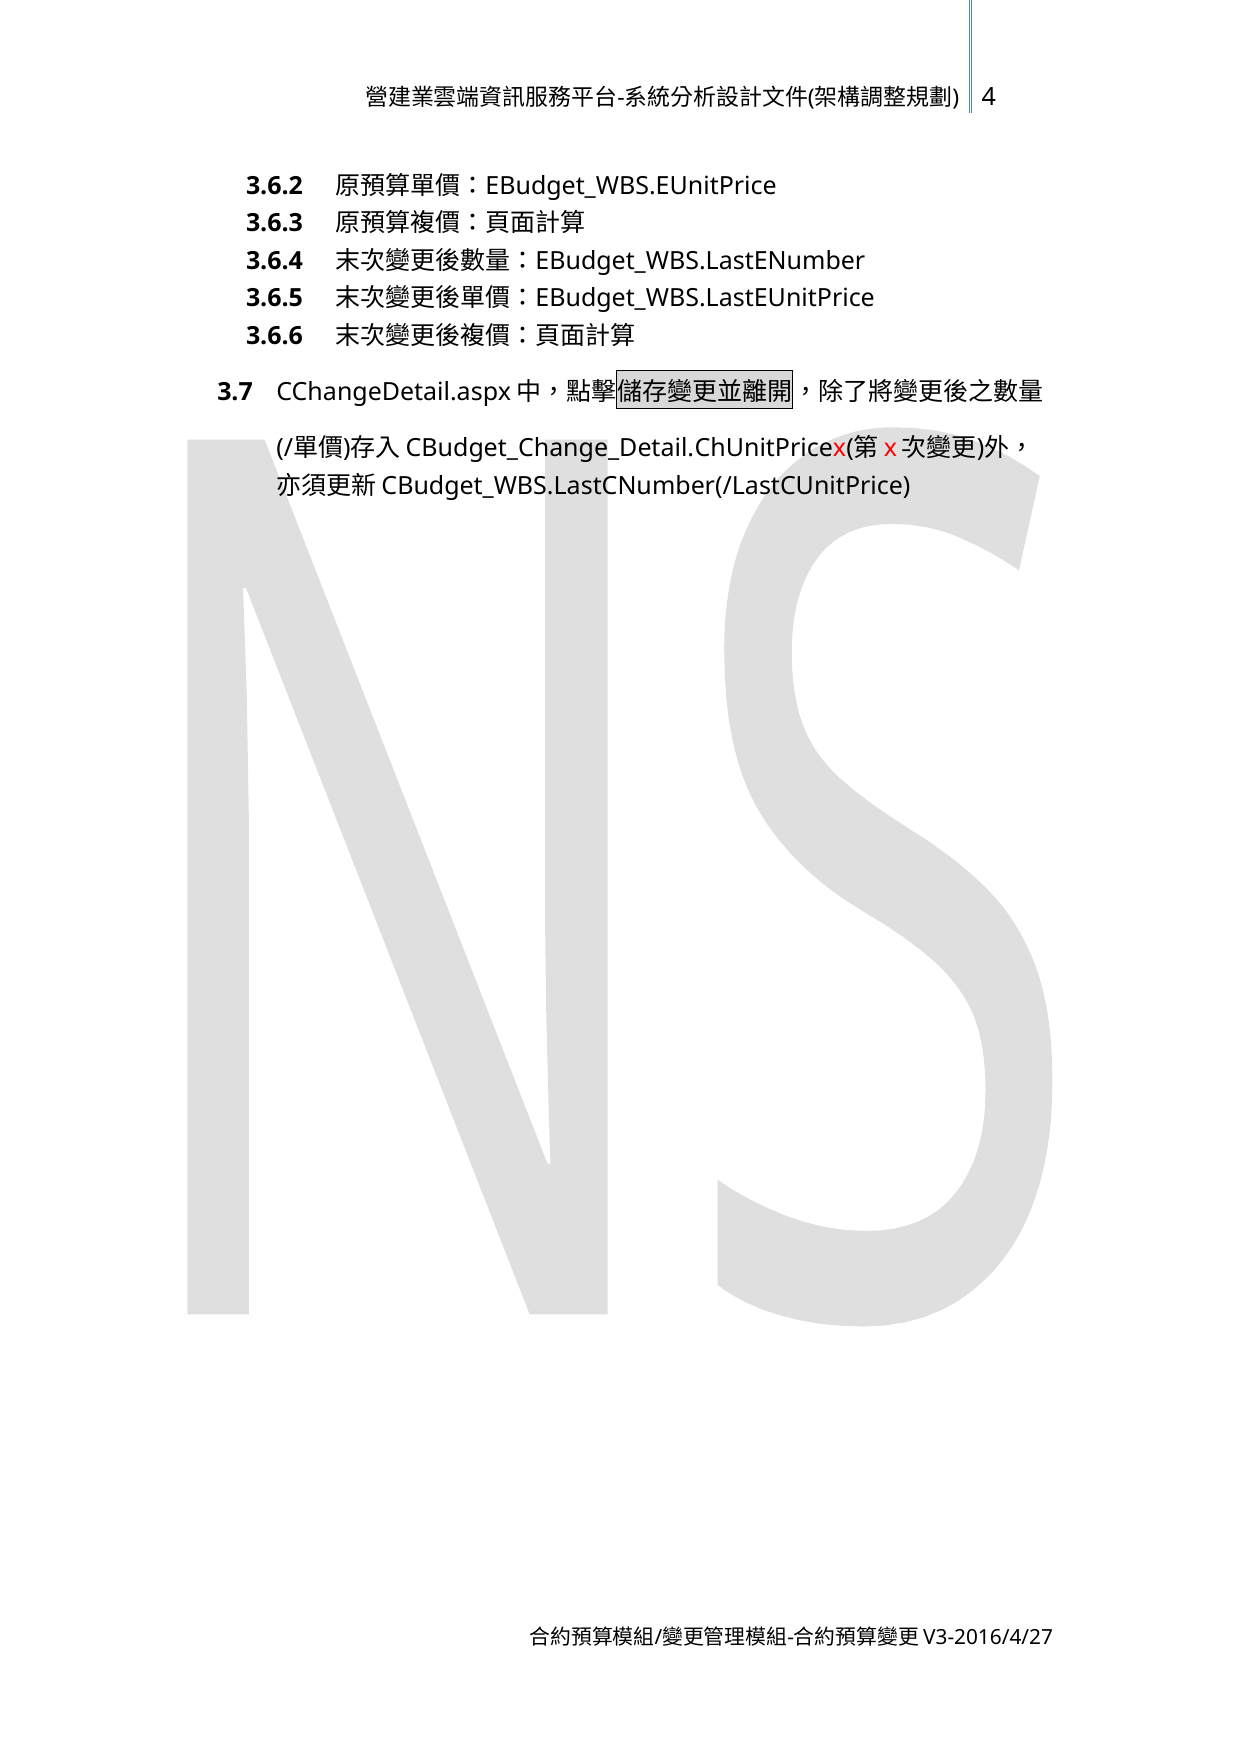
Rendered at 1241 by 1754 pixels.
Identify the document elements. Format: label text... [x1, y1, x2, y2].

list 原預算複價：頁面計算 [246, 202, 1053, 239]
list CChangeDetail.aspx中，點擊儲存變更並離開，除了將變更後之數量(/單價)存入CBudget_Change_Detail.ChUnitPricex(第x次變更)外，亦須更新CBudget_WBS.LastCNumber(/LastCUnitPrice) [217, 352, 1053, 502]
list 末次變更後複價：頁面計算 [246, 314, 1053, 352]
list 末次變更後單價：EBudget_WBS.LastEUnitPrice [246, 277, 1053, 314]
list 原預算單價：EBudget_WBS.EUnitPrice [246, 164, 1053, 202]
list 末次變更後數量：EBudget_WBS.LastENumber [246, 239, 1053, 277]
